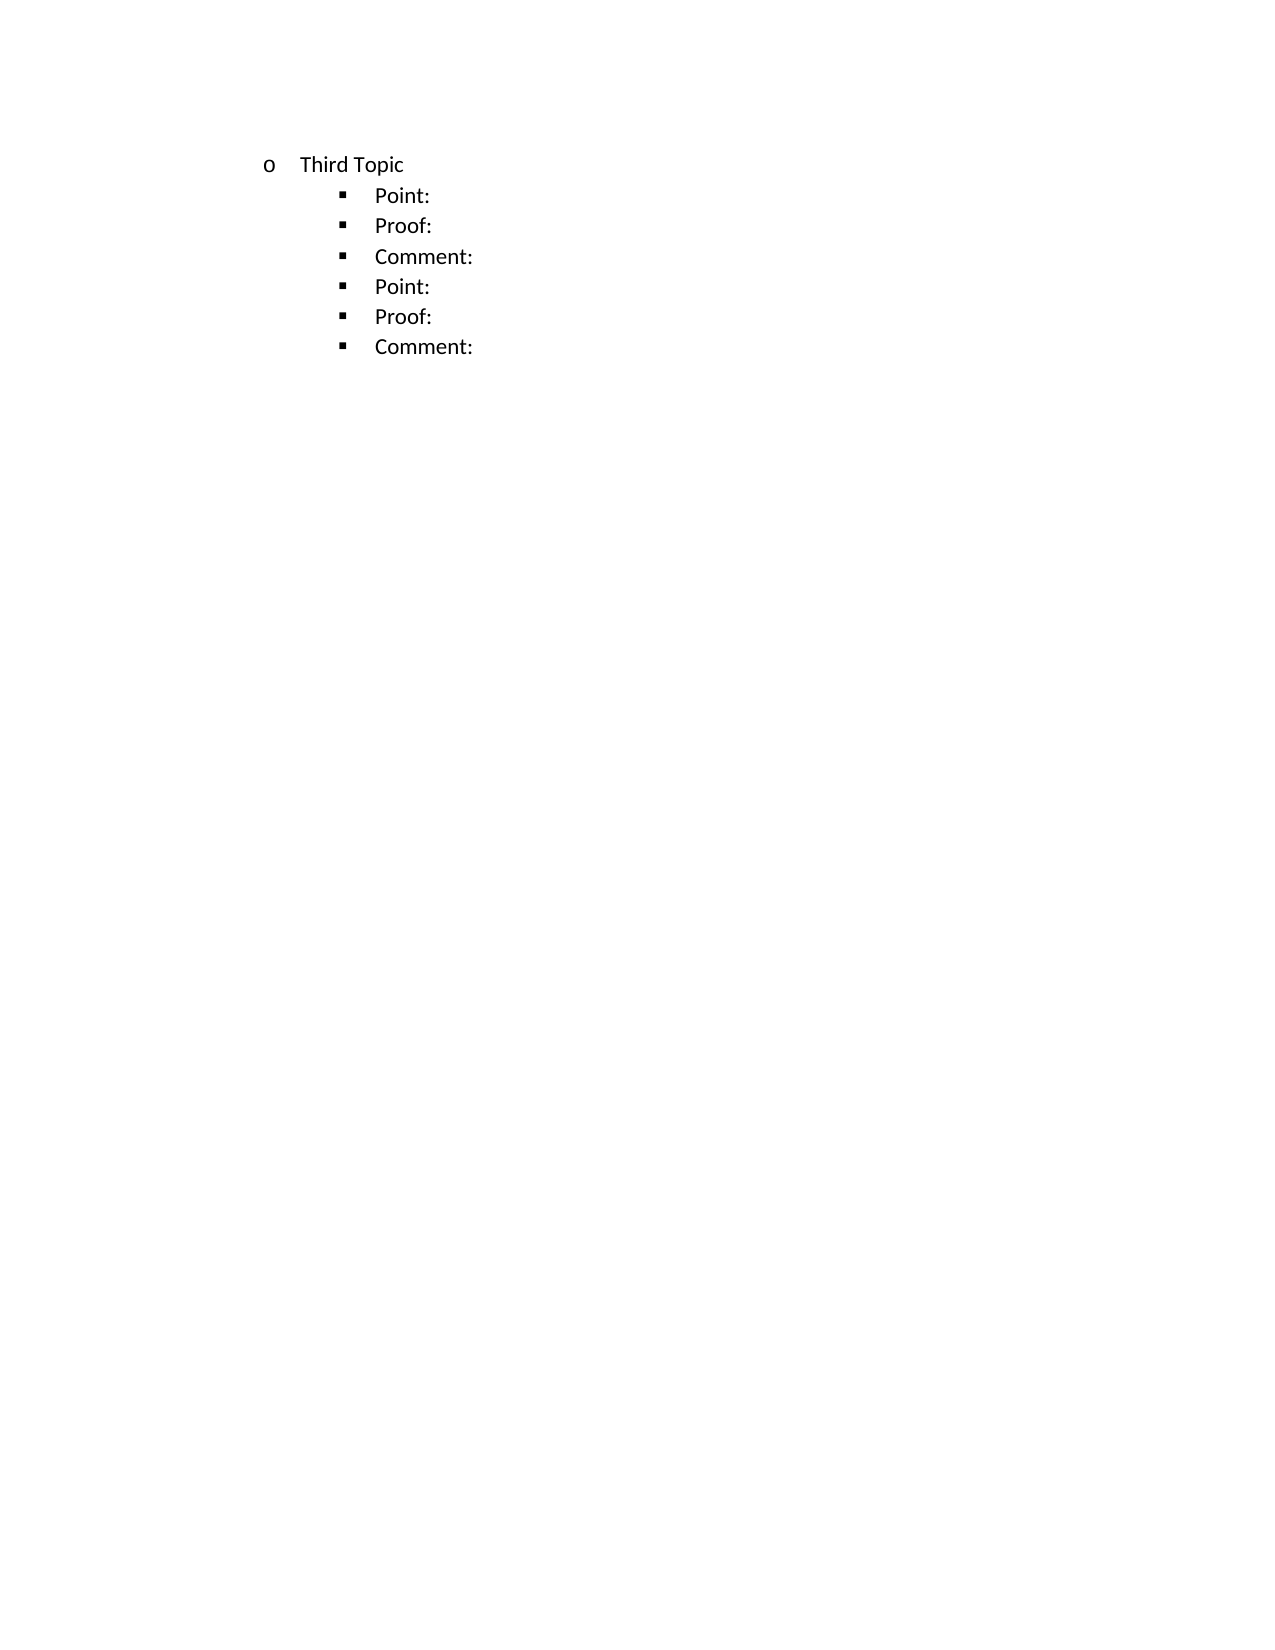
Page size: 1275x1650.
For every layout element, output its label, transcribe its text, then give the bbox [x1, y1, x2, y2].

list Comment: [337, 242, 1125, 270]
list Point: [337, 181, 1125, 209]
list Proof: [337, 212, 1125, 240]
list Comment: [337, 332, 1125, 361]
list Point: [337, 272, 1125, 300]
list Third Topic [262, 150, 1125, 179]
list Proof: [337, 302, 1125, 330]
